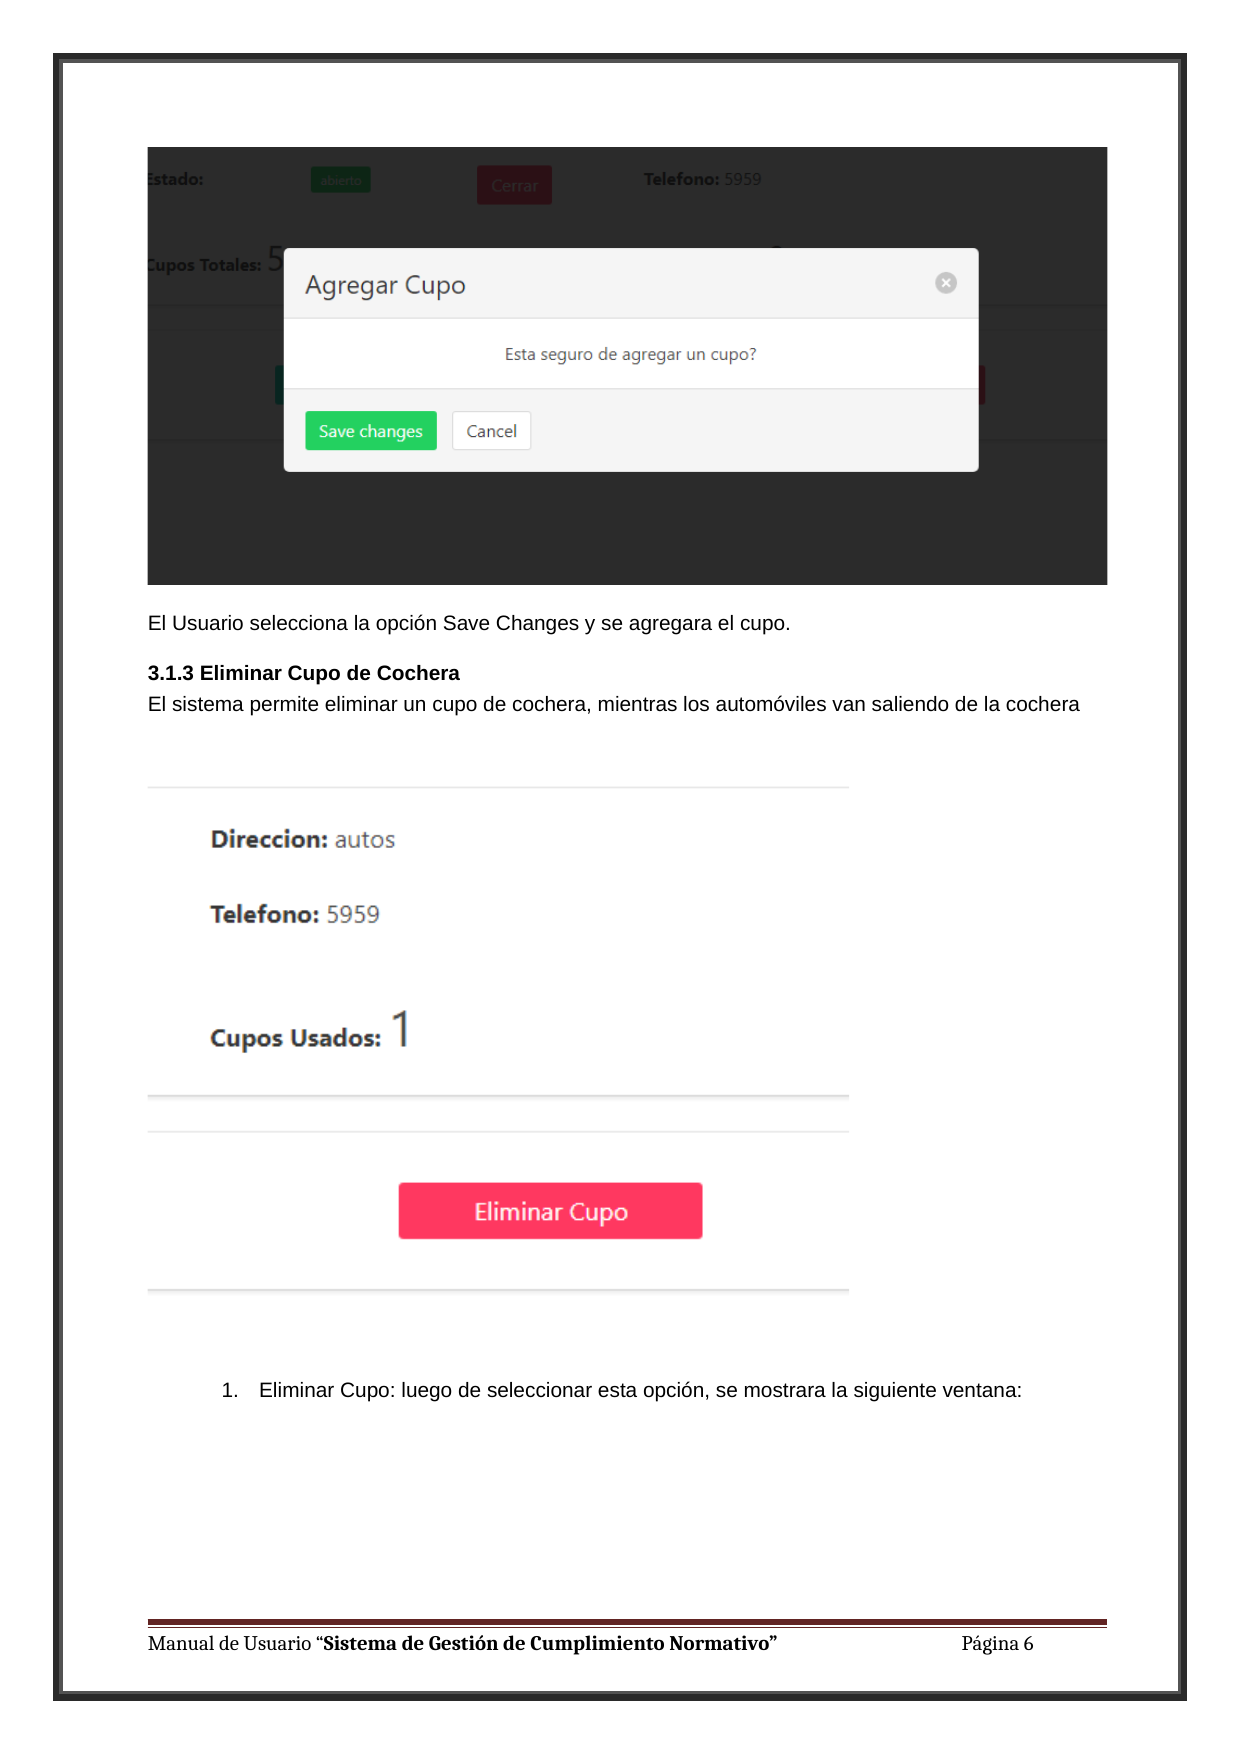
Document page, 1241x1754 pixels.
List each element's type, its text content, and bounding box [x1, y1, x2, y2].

text El sistema permite eliminar un cupo de cochera, mientras los automóviles van saliendo de la cochera [148, 691, 1107, 716]
picture [147, 765, 850, 1352]
text El Usuario selecciona la opción Save Changes y se agregara el cupo. [148, 609, 1107, 634]
list Eliminar Cupo: luego de seleccionar esta opción, se mostrara la siguiente ventana: [221, 1377, 1107, 1402]
subtitle 3.1.3 Eliminar Cupo de Cochera [148, 659, 1107, 684]
picture [147, 147, 1108, 585]
